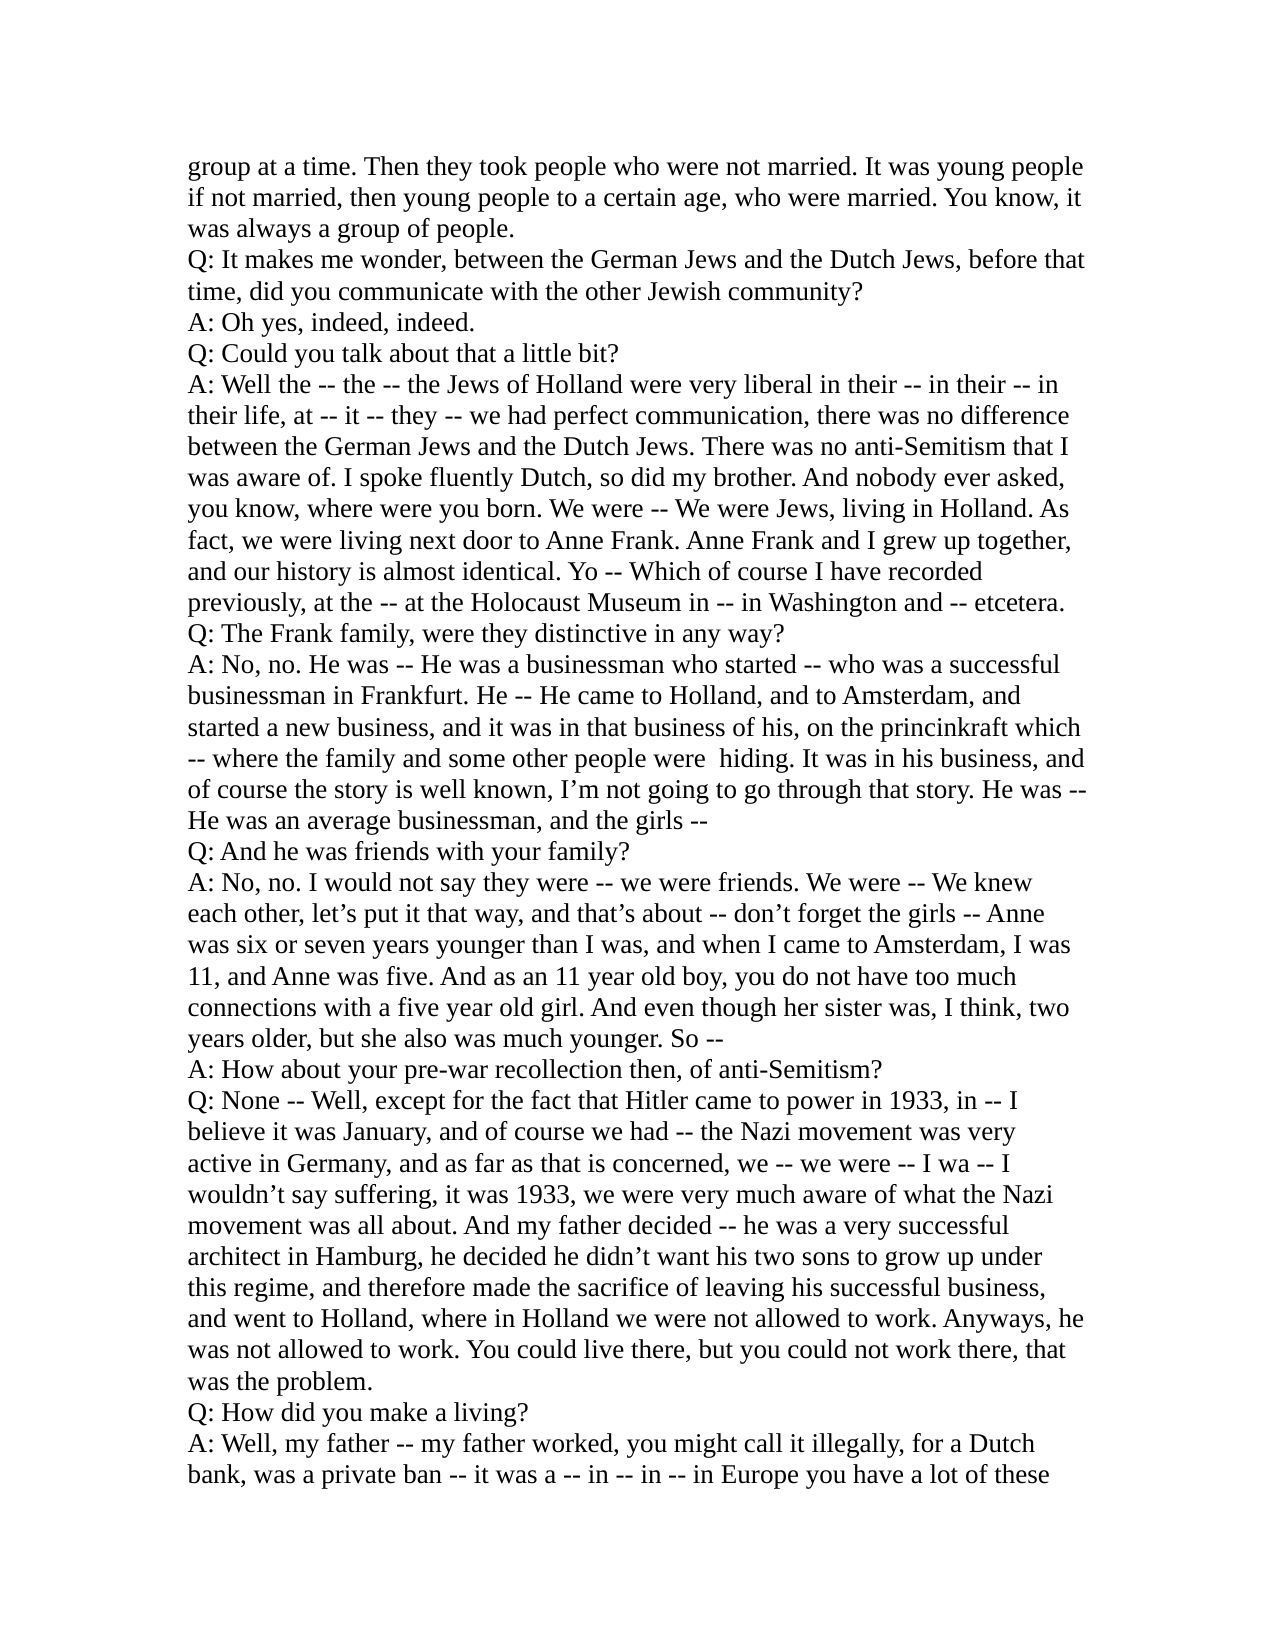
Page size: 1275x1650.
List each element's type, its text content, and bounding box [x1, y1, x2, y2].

text Q: The Frank family, were they distinctive in any way? [187, 617, 1087, 648]
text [187, 150, 1087, 243]
text Q: None -- Well, except for the fact that Hitler came to power in 1933, in -- I believe it was January, and of course we had -- the Nazi movement was very active in Germany, and as far as that is concerned, we -- we were -- I wa -- I wouldn’t say suffering, it was 1933, we were very much aware of what the Nazi movement was all about. And my father decided -- he was a very successful architect in Hamburg, he decided he didn’t want his two sons to grow up under this regime, and therefore made the sacrifice of leaving his successful business, and went to Holland, where in Holland we were not allowed to work. Anyways, he was not allowed to work. You could live there, but you could not work there, that was the problem. [187, 1084, 1087, 1396]
text Q: How did you make a living? [187, 1396, 1087, 1427]
text A: How about your pre-war recollection then, of anti-Semitism? [187, 1053, 1087, 1084]
text A: Oh yes, indeed, indeed. [187, 306, 1087, 337]
text Q: It makes me wonder, between the German Jews and the Dutch Jews, before that time, did you communicate with the other Jewish community? [187, 243, 1087, 306]
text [187, 1427, 1087, 1489]
text A: No, no. He was -- He was a businessman who started -- who was a successful businessman in Frankfurt. He -- He came to Holland, and to Amsterdam, and started a new business, and it was in that business of his, on the princinkraft which -- where the family and some other people were hiding. It was in his business, and of course the story is well known, I’m not going to go through that story. He was -- He was an average businessman, and the girls -- [187, 648, 1087, 835]
text Q: And he was friends with your family? [187, 835, 1087, 866]
text A: Well the -- the -- the Jews of Holland were very liberal in their -- in their -- in their life, at -- it -- they -- we had perfect communication, there was no difference between the German Jews and the Dutch Jews. There was no anti-Semitism that I was aware of. I spoke fluently Dutch, so did my brother. And nobody ever asked, you know, where were you born. We were -- We were Jews, living in Holland. As fact, we were living next door to Anne Frank. Anne Frank and I grew up together, and our history is almost identical. Yo -- Which of course I have recorded previously, at the -- at the Holocaust Museum in -- in Washington and -- etcetera. [187, 368, 1087, 617]
text Q: Could you talk about that a little bit? [187, 337, 1087, 368]
text A: No, no. I would not say they were -- we were friends. We were -- We knew each other, let’s put it that way, and that’s about -- don’t forget the girls -- Anne was six or seven years younger than I was, and when I came to Amsterdam, I was 11, and Anne was five. And as an 11 year old boy, you do not have too much connections with a five year old girl. And even though her sister was, I think, two years older, but she also was much younger. So -- [187, 866, 1087, 1053]
